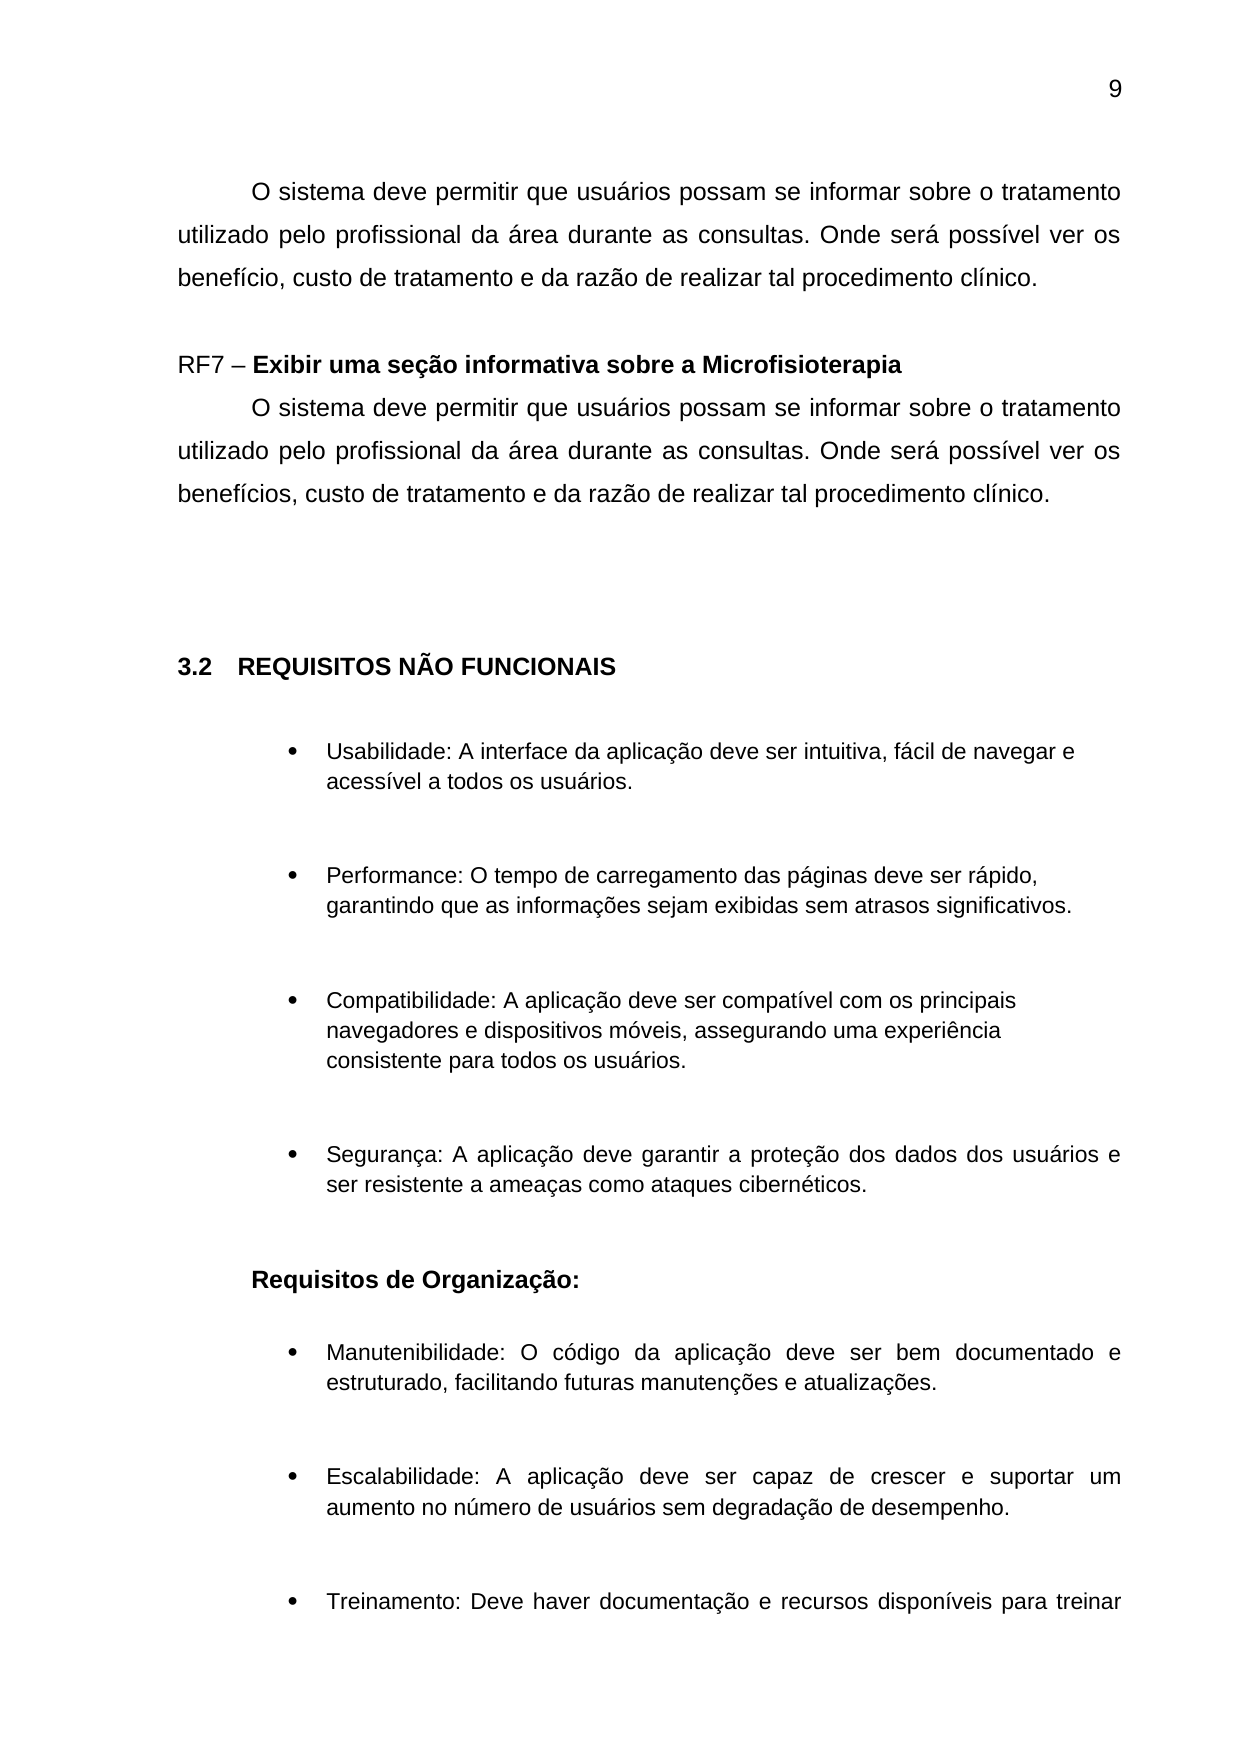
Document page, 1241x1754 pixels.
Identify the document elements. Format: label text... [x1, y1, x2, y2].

list Usabilidade: A interface da aplicação deve ser intuitiva, fácil de navegar e acessível a todos os usuários. [288, 738, 1122, 794]
text RF7 – Exibir uma seção informativa sobre a Microfisioterapia [177, 350, 1122, 378]
text O sistema deve permitir que usuários possam se informar sobre o tratamento utilizado pelo profissional da área durante as consultas. Onde será possível ver os benefícios, custo de tratamento e da razão de realizar tal procedimento clínico. [177, 393, 1122, 508]
list Compatibilidade: A aplicação deve ser compatível com os principais navegadores e dispositivos móveis, assegurando uma experiência consistente para todos os usuários. [288, 987, 1122, 1073]
text O sistema deve permitir que usuários possam se informar sobre o tratamento utilizado pelo profissional da área durante as consultas. Onde será possível ver os benefício, custo de tratamento e da razão de realizar tal procedimento clínico. [177, 177, 1122, 292]
list Escalabilidade: A aplicação deve ser capaz de crescer e suportar um aumento no número de usuários sem degradação de desempenho. [288, 1463, 1122, 1520]
list Segurança: A aplicação deve garantir a proteção dos dados dos usuários e ser resistente a ameaças como ataques cibernéticos. [288, 1141, 1122, 1198]
text Requisitos de Organização: [177, 1266, 1122, 1294]
subtitle requisitos não funcionais [177, 652, 1122, 680]
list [288, 1588, 1122, 1614]
list Performance: O tempo de carregamento das páginas deve ser rápido, garantindo que as informações sejam exibidas sem atrasos significativos. [288, 862, 1122, 919]
list Manutenibilidade: O código da aplicação deve ser bem documentado e estruturado, facilitando futuras manutenções e atualizações. [288, 1339, 1122, 1395]
